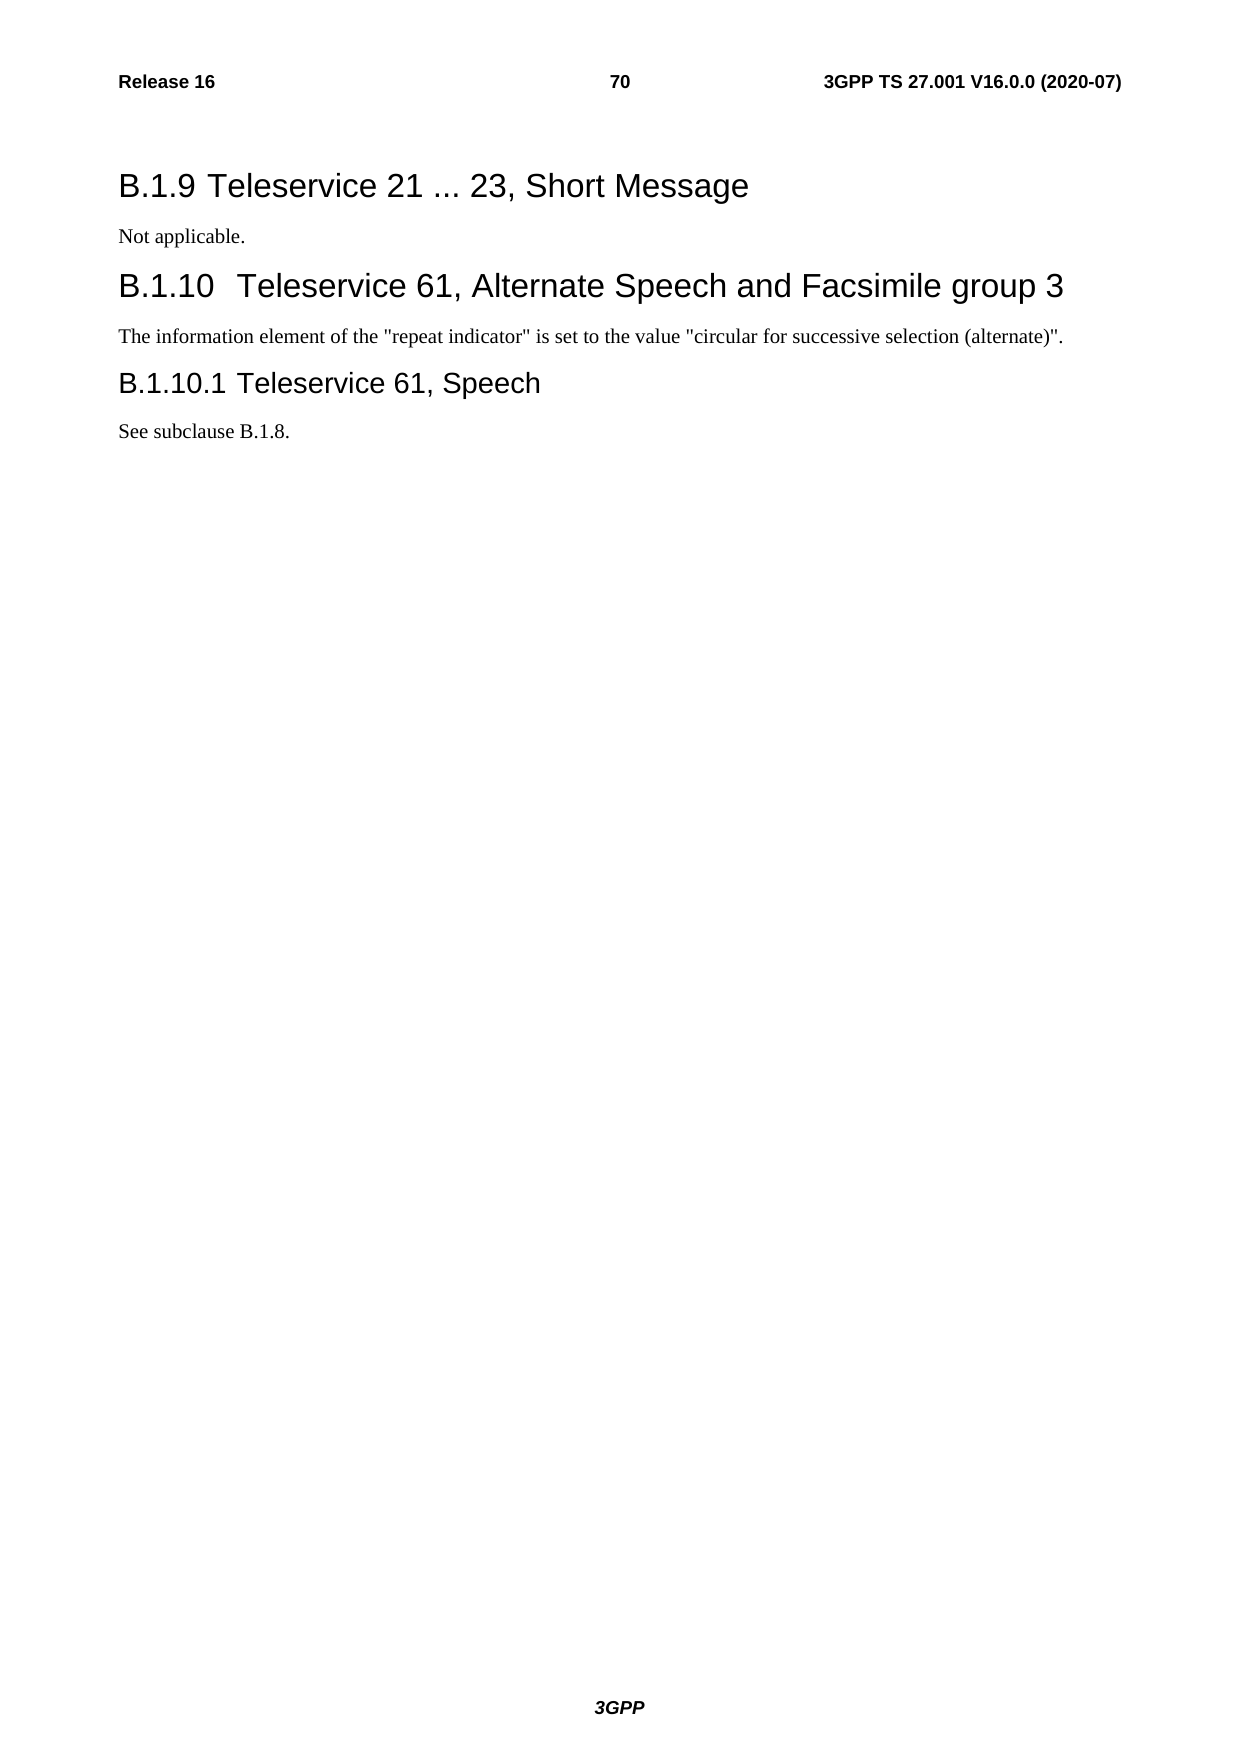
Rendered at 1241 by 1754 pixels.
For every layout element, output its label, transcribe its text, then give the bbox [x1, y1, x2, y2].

subtitle B.1.10 Teleservice 61, Alternate Speech and Facsimile group 3 [118, 266, 1122, 305]
text See subclause B.1.8. [118, 419, 1122, 443]
subtitle B.1.10.1 Teleservice 61, Speech [118, 366, 1122, 400]
text Not applicable. [118, 224, 1122, 248]
subtitle B.1.9 Teleservice 21 ... 23, Short Message [118, 166, 1122, 205]
text The information element of the "repeat indicator" is set to the value "circular for successive selection (alternate)". [118, 324, 1122, 348]
